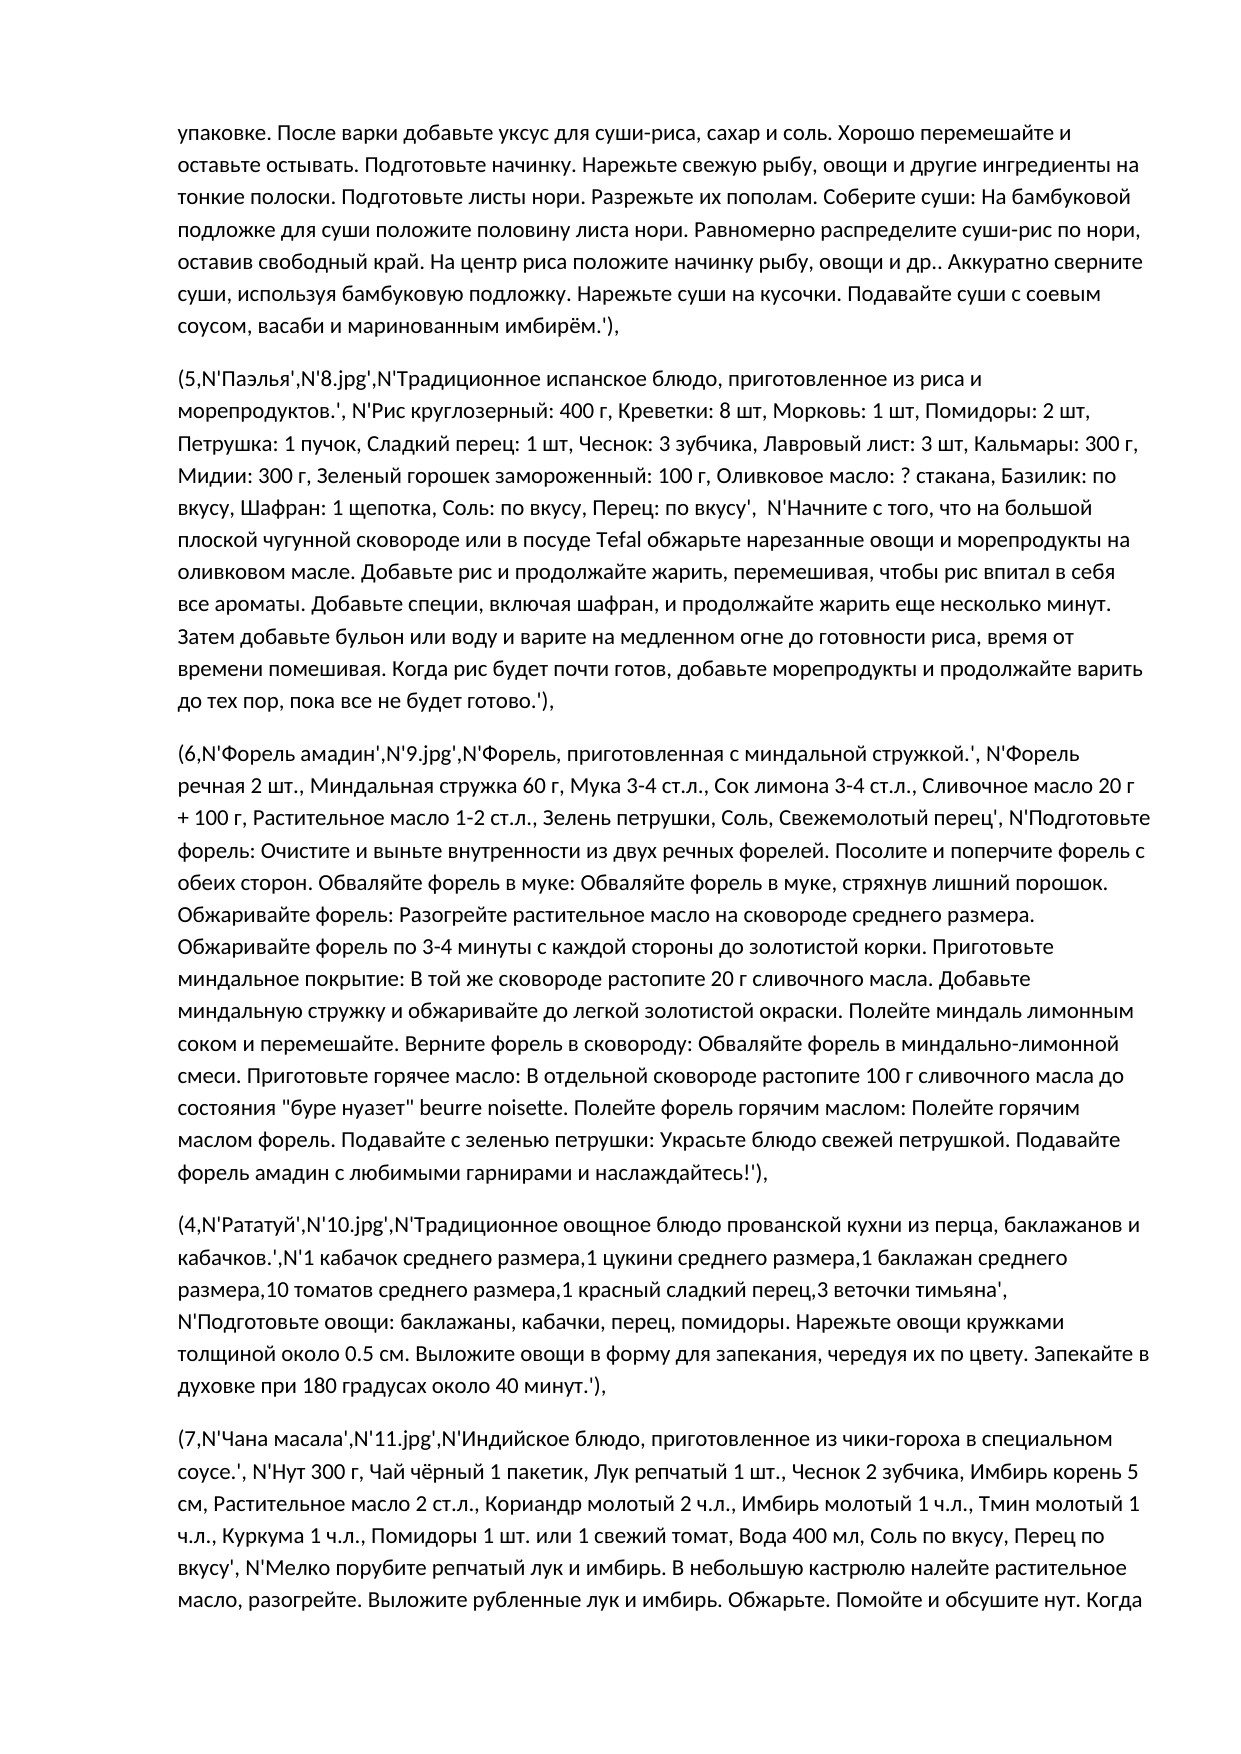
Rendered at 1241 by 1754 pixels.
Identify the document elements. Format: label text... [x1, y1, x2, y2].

text (4,N'Рататуй',N'10.jpg',N'Традиционное овощное блюдо прованской кухни из перца, баклажанов и кабачков.',N'1 кабачок среднего размера,1 цукини среднего размера,1 баклажан среднего размера,10 томатов среднего размера,1 красный сладкий перец,3 веточки тимьяна', N'Подготовьте овощи: баклажаны, кабачки, перец, помидоры. Нарежьте овощи кружками толщиной около 0.5 см. Выложите овощи в форму для запекания, чередуя их по цвету. Запекайте в духовке при 180 градусах около 40 минут.'), [177, 1211, 1152, 1399]
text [177, 1424, 1152, 1613]
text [177, 118, 1152, 339]
text (6,N'Форель амадин',N'9.jpg',N'Форель, приготовленная с миндальной стружкой.', N'Форель речная 2 шт., Миндальная стружка 60 г, Мука 3-4 ст.л., Сок лимона 3-4 ст.л., Сливочное масло 20 г + 100 г, Растительное масло 1-2 ст.л., Зелень петрушки, Соль, Свежемолотый перец', N'Подготовьте форель: Очистите и выньте внутренности из двух речных форелей. Посолите и поперчите форель с обеих сторон. Обваляйте форель в муке: Обваляйте форель в муке, стряхнув лишний порошок. Обжаривайте форель: Разогрейте растительное масло на сковороде среднего размера. Обжаривайте форель по 3-4 минуты с каждой стороны до золотистой корки. Приготовьте миндальное покрытие: В той же сковороде растопите 20 г сливочного масла. Добавьте миндальную стружку и обжаривайте до легкой золотистой окраски. Полейте миндаль лимонным соком и перемешайте. Верните форель в сковороду: Обваляйте форель в миндально-лимонной смеси. Приготовьте горячее масло: В отдельной сковороде растопите 100 г сливочного масла до состояния "буре нуазет" beurre noisette. Полейте форель горячим маслом: Полейте горячим маслом форель. Подавайте с зеленью петрушки: Украсьте блюдо свежей петрушкой. Подавайте форель амадин с любимыми гарнирами и наслаждайтесь!'), [177, 739, 1152, 1186]
text (5,N'Паэлья',N'8.jpg',N'Традиционное испанское блюдо, приготовленное из риса и морепродуктов.', N'Рис круглозерный: 400 г, Креветки: 8 шт, Морковь: 1 шт, Помидоры: 2 шт, Петрушка: 1 пучок, Сладкий перец: 1 шт, Чеснок: 3 зубчика, Лавровый лист: 3 шт, Кальмары: 300 г, Мидии: 300 г, Зеленый горошек замороженный: 100 г, Оливковое масло: ? стакана, Базилик: по вкусу, Шафран: 1 щепотка, Соль: по вкусу, Перец: по вкусу', N'Начните с того, что на большой плоской чугунной сковороде или в посуде Tefal обжарьте нарезанные овощи и морепродукты на оливковом масле. Добавьте рис и продолжайте жарить, перемешивая, чтобы рис впитал в себя все ароматы. Добавьте специи, включая шафран, и продолжайте жарить еще несколько минут. Затем добавьте бульон или воду и варите на медленном огне до готовности риса, время от времени помешивая. Когда рис будет почти готов, добавьте морепродукты и продолжайте варить до тех пор, пока все не будет готово.'), [177, 364, 1152, 714]
